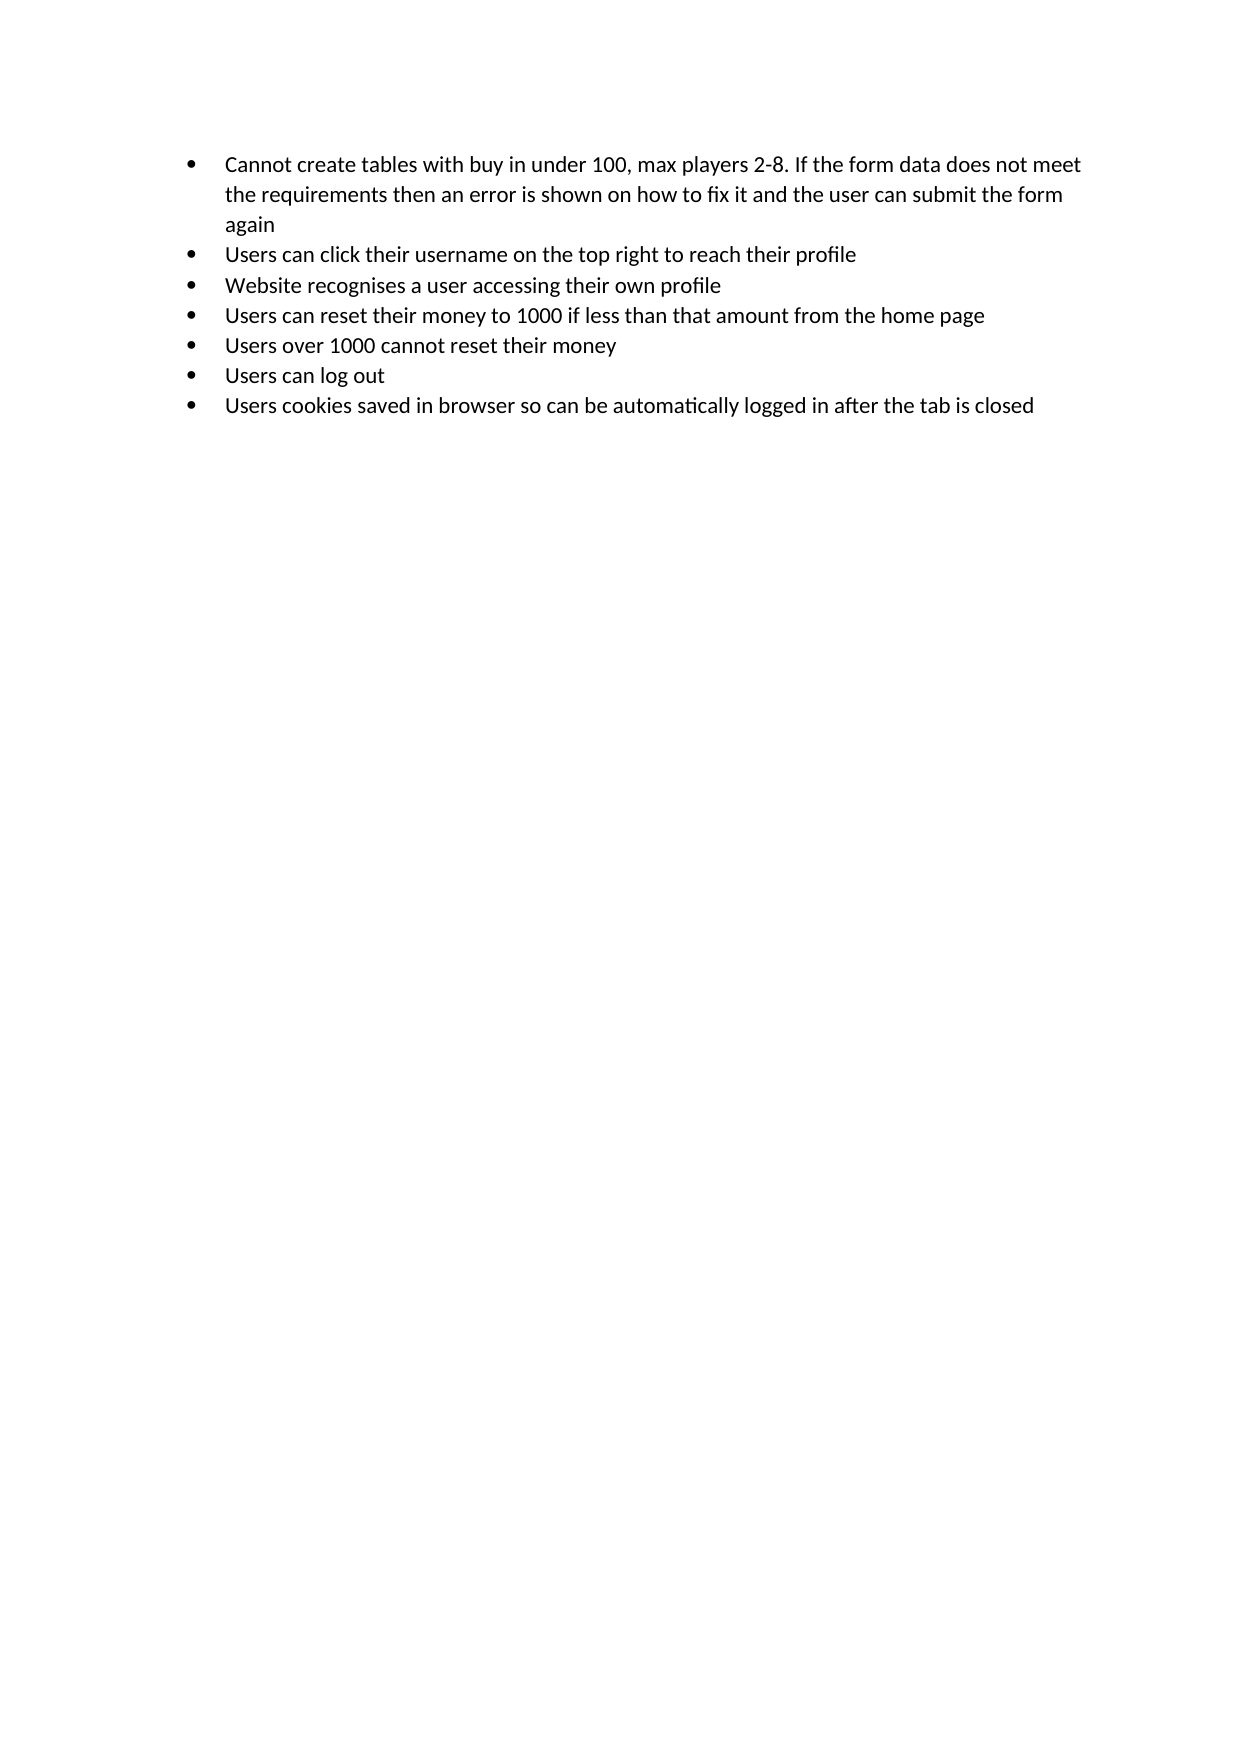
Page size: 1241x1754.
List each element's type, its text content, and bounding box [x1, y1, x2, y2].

list Users can log out [187, 361, 1090, 389]
list Users can click their username on the top right to reach their profile [187, 241, 1090, 269]
list Cannot create tables with buy in under 100, max players 2-8. If the form data does not meet the requirements then an error is shown on how to fix it and the user can submit the form again [187, 150, 1090, 238]
list Users over 1000 cannot reset their money [187, 331, 1090, 359]
list Users can reset their money to 1000 if less than that amount from the home page [187, 301, 1090, 329]
list Users cookies saved in browser so can be automatically logged in after the tab is closed [187, 392, 1090, 420]
list Website recognises a user accessing their own profile [187, 271, 1090, 299]
